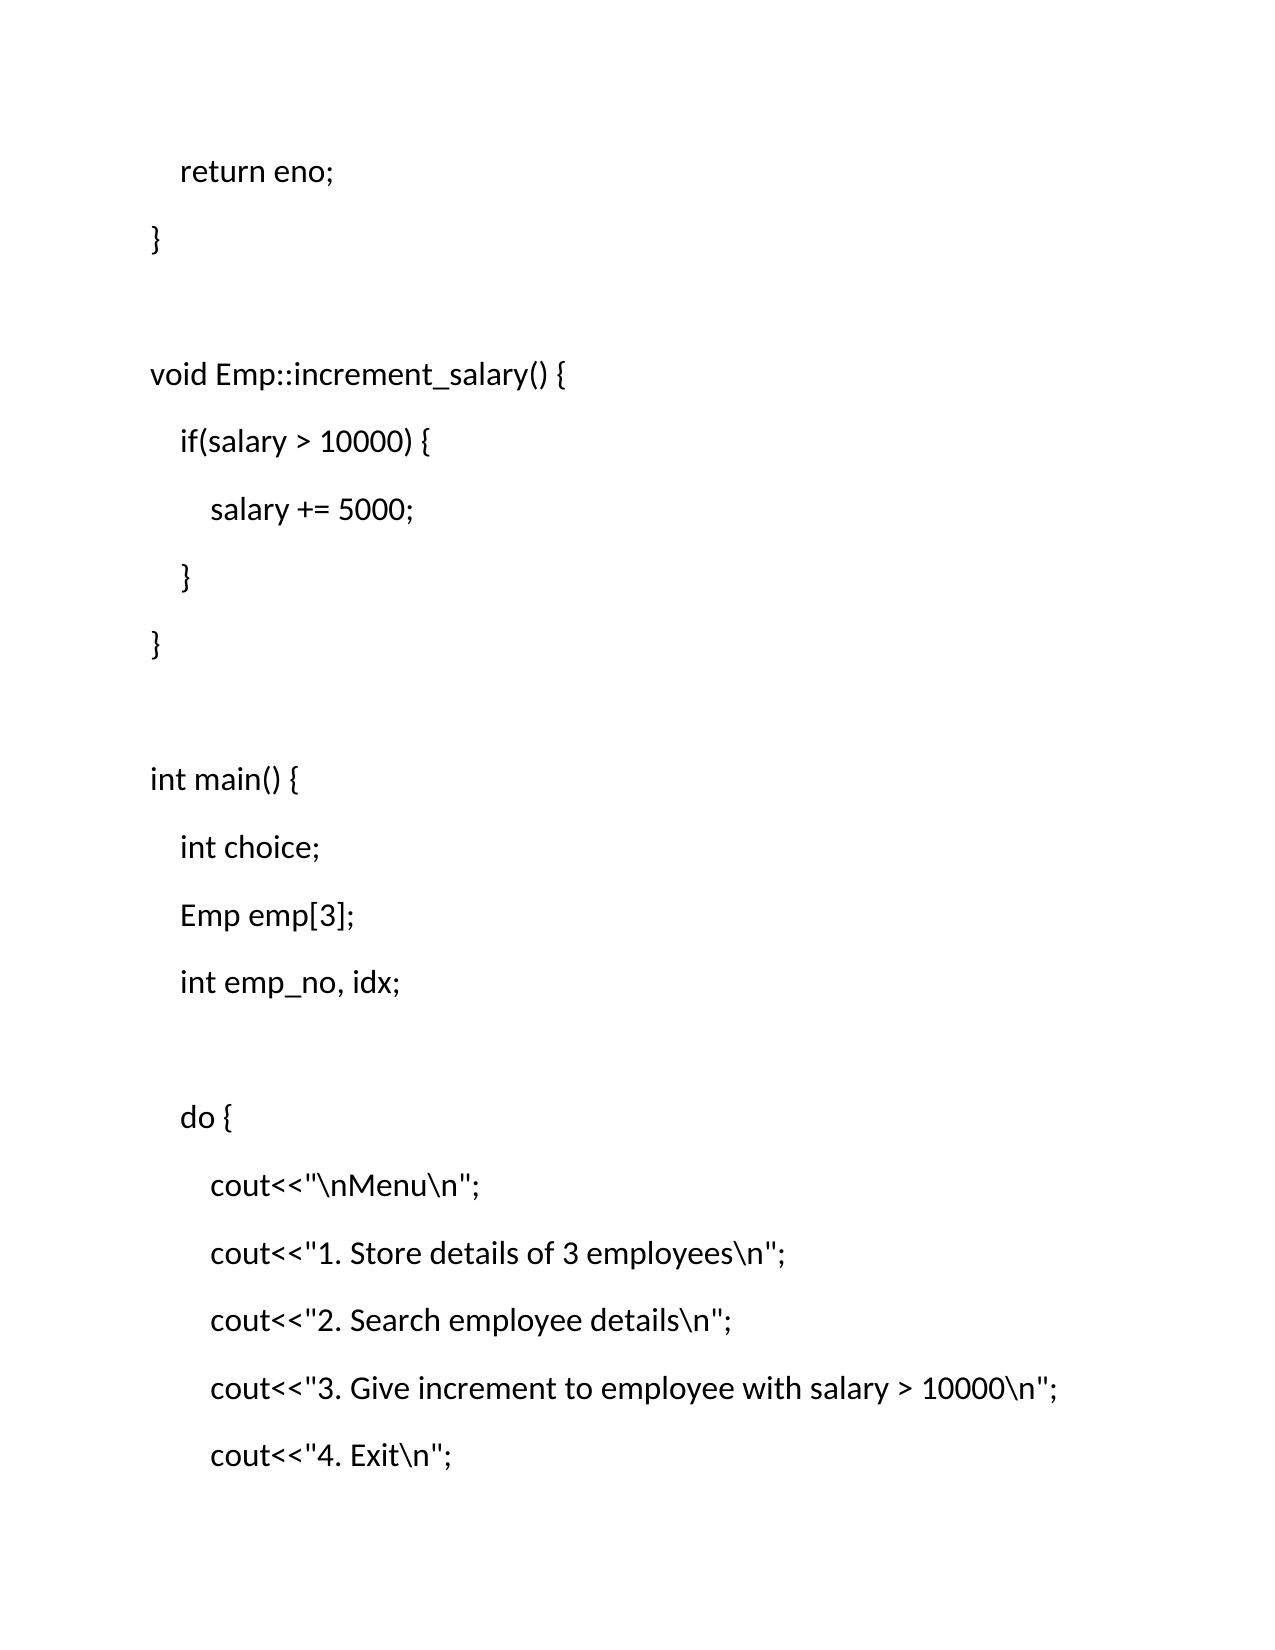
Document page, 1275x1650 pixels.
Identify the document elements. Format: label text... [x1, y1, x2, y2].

text cout<<"\nMenu\n"; [150, 1164, 1125, 1205]
text cout<<"3. Give increment to employee with salary > 10000\n"; [150, 1367, 1125, 1408]
text salary += 5000; [150, 488, 1125, 529]
text return eno; [150, 150, 1125, 191]
text } [150, 218, 1125, 258]
text int emp_no, idx; [150, 961, 1125, 1002]
text } [150, 556, 1125, 596]
text cout<<"2. Search employee details\n"; [150, 1299, 1125, 1340]
text void Emp::increment_salary() { [150, 353, 1125, 393]
text cout<<"1. Store details of 3 employees\n"; [150, 1232, 1125, 1272]
text int choice; [150, 826, 1125, 867]
text Emp emp[3]; [150, 894, 1125, 934]
text if(salary > 10000) { [150, 420, 1125, 461]
text int main() { [150, 758, 1125, 799]
text } [150, 623, 1125, 664]
text cout<<"4. Exit\n"; [150, 1434, 1125, 1475]
text do { [150, 1096, 1125, 1137]
